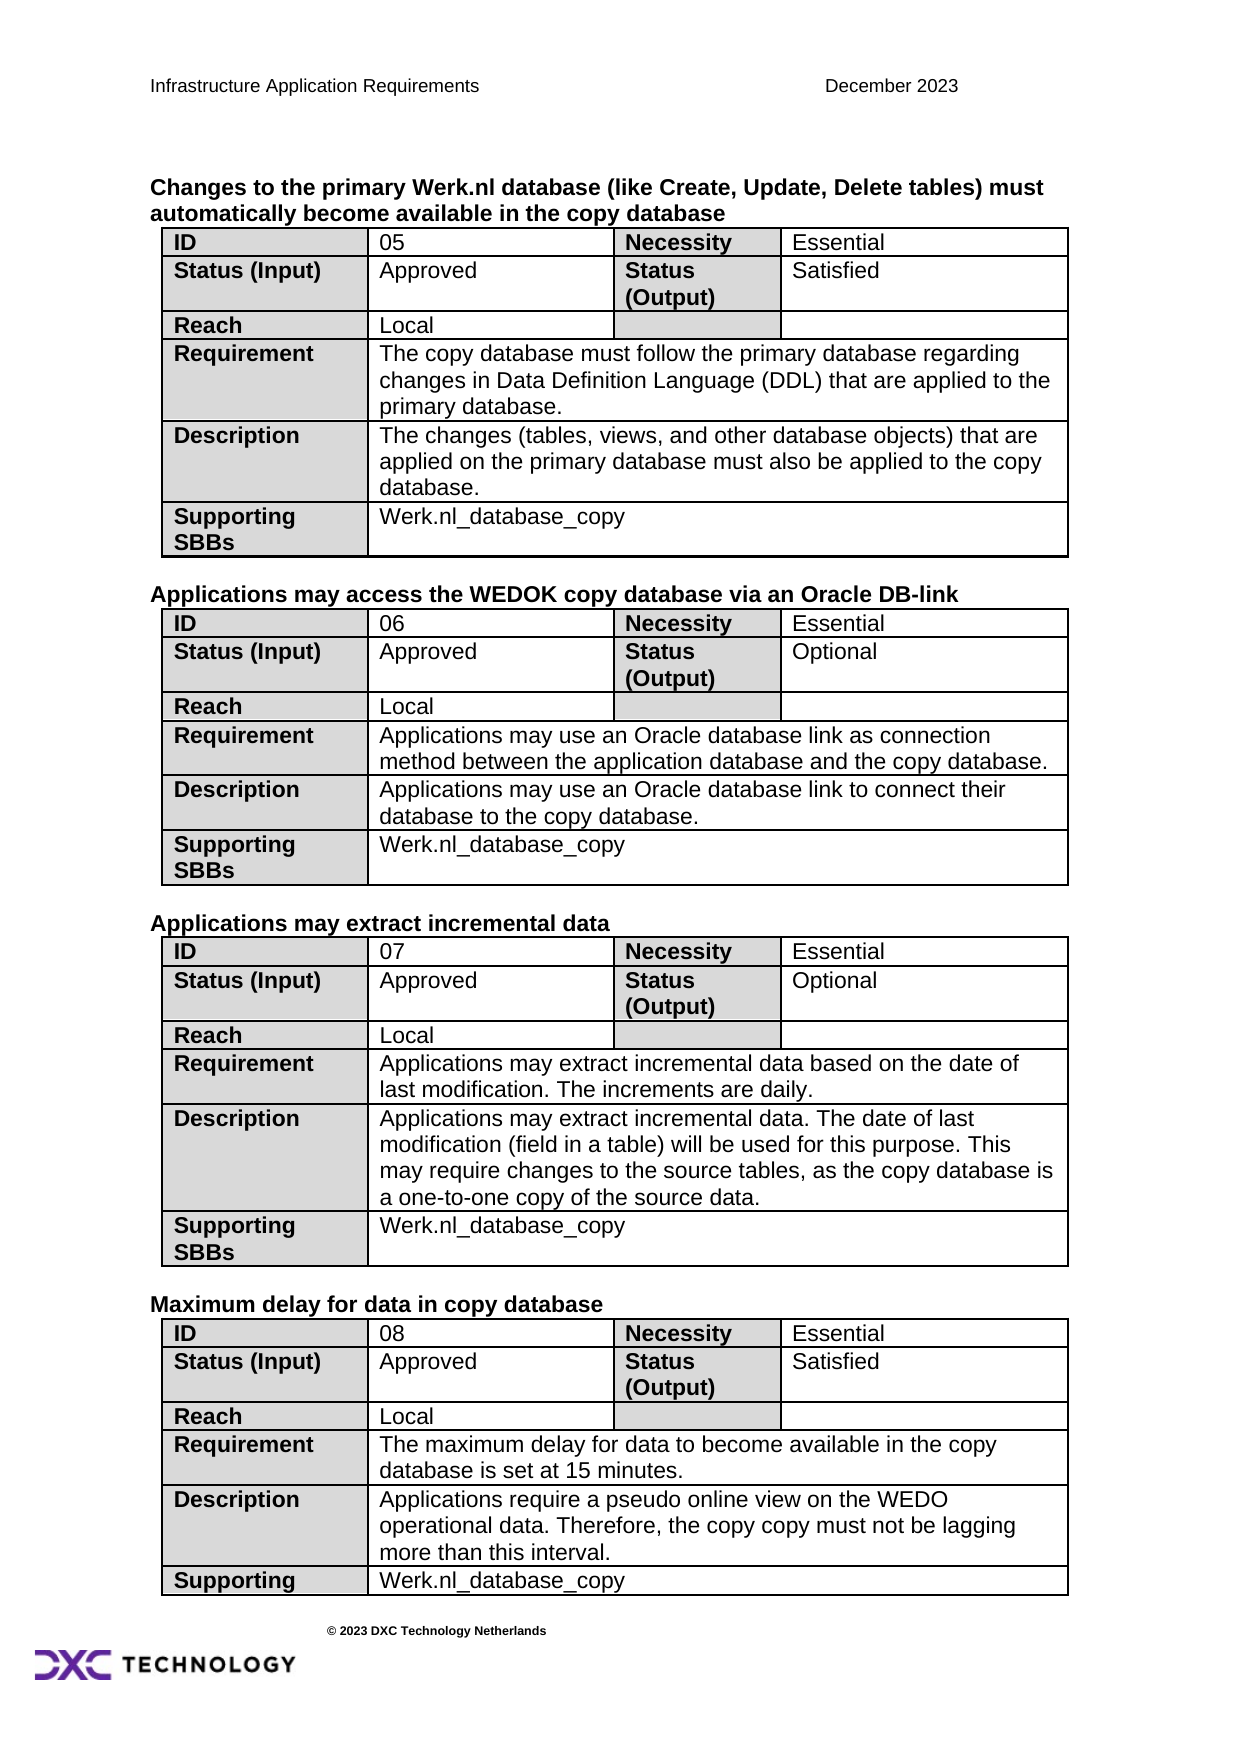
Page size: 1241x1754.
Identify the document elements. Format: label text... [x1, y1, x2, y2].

table_cell Reach [163, 312, 367, 338]
table_cell Satisfied [782, 257, 1067, 310]
table_cell Description [163, 776, 367, 829]
table_cell Local [369, 693, 613, 719]
table_cell Supporting SBBs [163, 1212, 367, 1265]
table_cell Optional [782, 967, 1067, 1019]
table_cell Local [369, 1403, 613, 1429]
table_header ID [163, 610, 367, 636]
text Applications may access the WEDOK copy database via an Oracle DB-link [150, 581, 1069, 608]
table_header 07 [369, 938, 613, 965]
table_cell Approved [369, 638, 613, 691]
table_cell Supporting SBBs [163, 831, 367, 884]
table_cell Status (Input) [163, 1348, 367, 1401]
table_header Essential [782, 610, 1067, 636]
table_cell Approved [369, 1348, 613, 1401]
table_header Necessity [615, 938, 780, 965]
table_cell Requirement [163, 1431, 367, 1484]
table_cell Description [163, 1105, 367, 1210]
table_cell Applications may extract incremental data. The date of last modification (field in a table) will be used for this purpose. This may require changes to the source tables, as the copy database is a one-to-one copy of the source data. [369, 1105, 1067, 1210]
table_cell Supporting SBBs [163, 1567, 367, 1593]
table_cell Werk.nl_database_copy [369, 1212, 1067, 1265]
table_cell Reach [163, 693, 367, 719]
table_header ID [163, 1320, 367, 1346]
table_cell Werk.nl_database_copy [369, 831, 1067, 884]
table_cell Applications may use an Oracle database link to connect their database to the copy database. [369, 776, 1067, 829]
table_cell Reach [163, 1022, 367, 1048]
text Applications may extract incremental data [150, 910, 1069, 936]
table_cell Status (Input) [163, 967, 367, 1019]
table_cell Applications may use an Oracle database link as connection method between the application database and the copy database. [369, 722, 1067, 774]
table_cell Reach [163, 1403, 367, 1429]
table_cell The copy database must follow the primary database regarding changes in Data Definition Language (DDL) that are applied to the primary database. [369, 340, 1067, 419]
table_cell Requirement [163, 340, 367, 419]
table_cell [615, 312, 780, 338]
table_cell Status (Output) [615, 257, 780, 310]
table_cell Description [163, 422, 367, 501]
table_cell [615, 1403, 780, 1429]
table_cell Approved [369, 967, 613, 1019]
table_cell Werk.nl_database_copy [369, 503, 1067, 555]
table_header Necessity [615, 610, 780, 636]
table_cell Requirement [163, 1050, 367, 1103]
table_cell Status (Input) [163, 257, 367, 310]
table_cell [782, 1022, 1067, 1048]
table_cell The maximum delay for data to become available in the copy database is set at 15 minutes. [369, 1431, 1067, 1484]
table_cell Local [369, 312, 613, 338]
table_cell Applications require a pseudo online view on the WEDO operational data. Therefore, the copy copy must not be lagging more than this interval. [369, 1486, 1067, 1565]
table_cell Satisfied [782, 1348, 1067, 1401]
table_header Necessity [615, 1320, 780, 1346]
table_header 08 [369, 1320, 613, 1346]
table_cell Supporting SBBs [163, 503, 367, 555]
table_cell Status (Output) [615, 1348, 780, 1401]
table_cell Local [369, 1022, 613, 1048]
table_cell [615, 693, 780, 719]
table_header ID [163, 938, 367, 965]
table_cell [369, 1567, 1067, 1593]
table_header ID [163, 229, 367, 255]
text Maximum delay for data in copy database [150, 1291, 1069, 1317]
table_cell Description [163, 1486, 367, 1565]
table_cell Approved [369, 257, 613, 310]
table_cell Applications may extract incremental data based on the date of last modification. The increments are daily. [369, 1050, 1067, 1103]
table_header Essential [782, 229, 1067, 255]
table_cell [782, 312, 1067, 338]
table_header Essential [782, 1320, 1067, 1346]
table_cell [615, 1022, 780, 1048]
table_header Necessity [615, 229, 780, 255]
table_header 06 [369, 610, 613, 636]
picture [34, 1650, 296, 1680]
table_cell [782, 693, 1067, 719]
table_cell Optional [782, 638, 1067, 691]
table_cell The changes (tables, views, and other database objects) that are applied on the primary database must also be applied to the copy database. [369, 422, 1067, 501]
table_header 05 [369, 229, 613, 255]
table_cell Status (Input) [163, 638, 367, 691]
table_cell Requirement [163, 722, 367, 774]
table_cell Status (Output) [615, 967, 780, 1019]
table_cell Status (Output) [615, 638, 780, 691]
text Changes to the primary Werk.nl database (like Create, Update, Delete tables) must automatically become available in the copy database [150, 174, 1069, 227]
table_cell [782, 1403, 1067, 1429]
table_header Essential [782, 938, 1067, 965]
